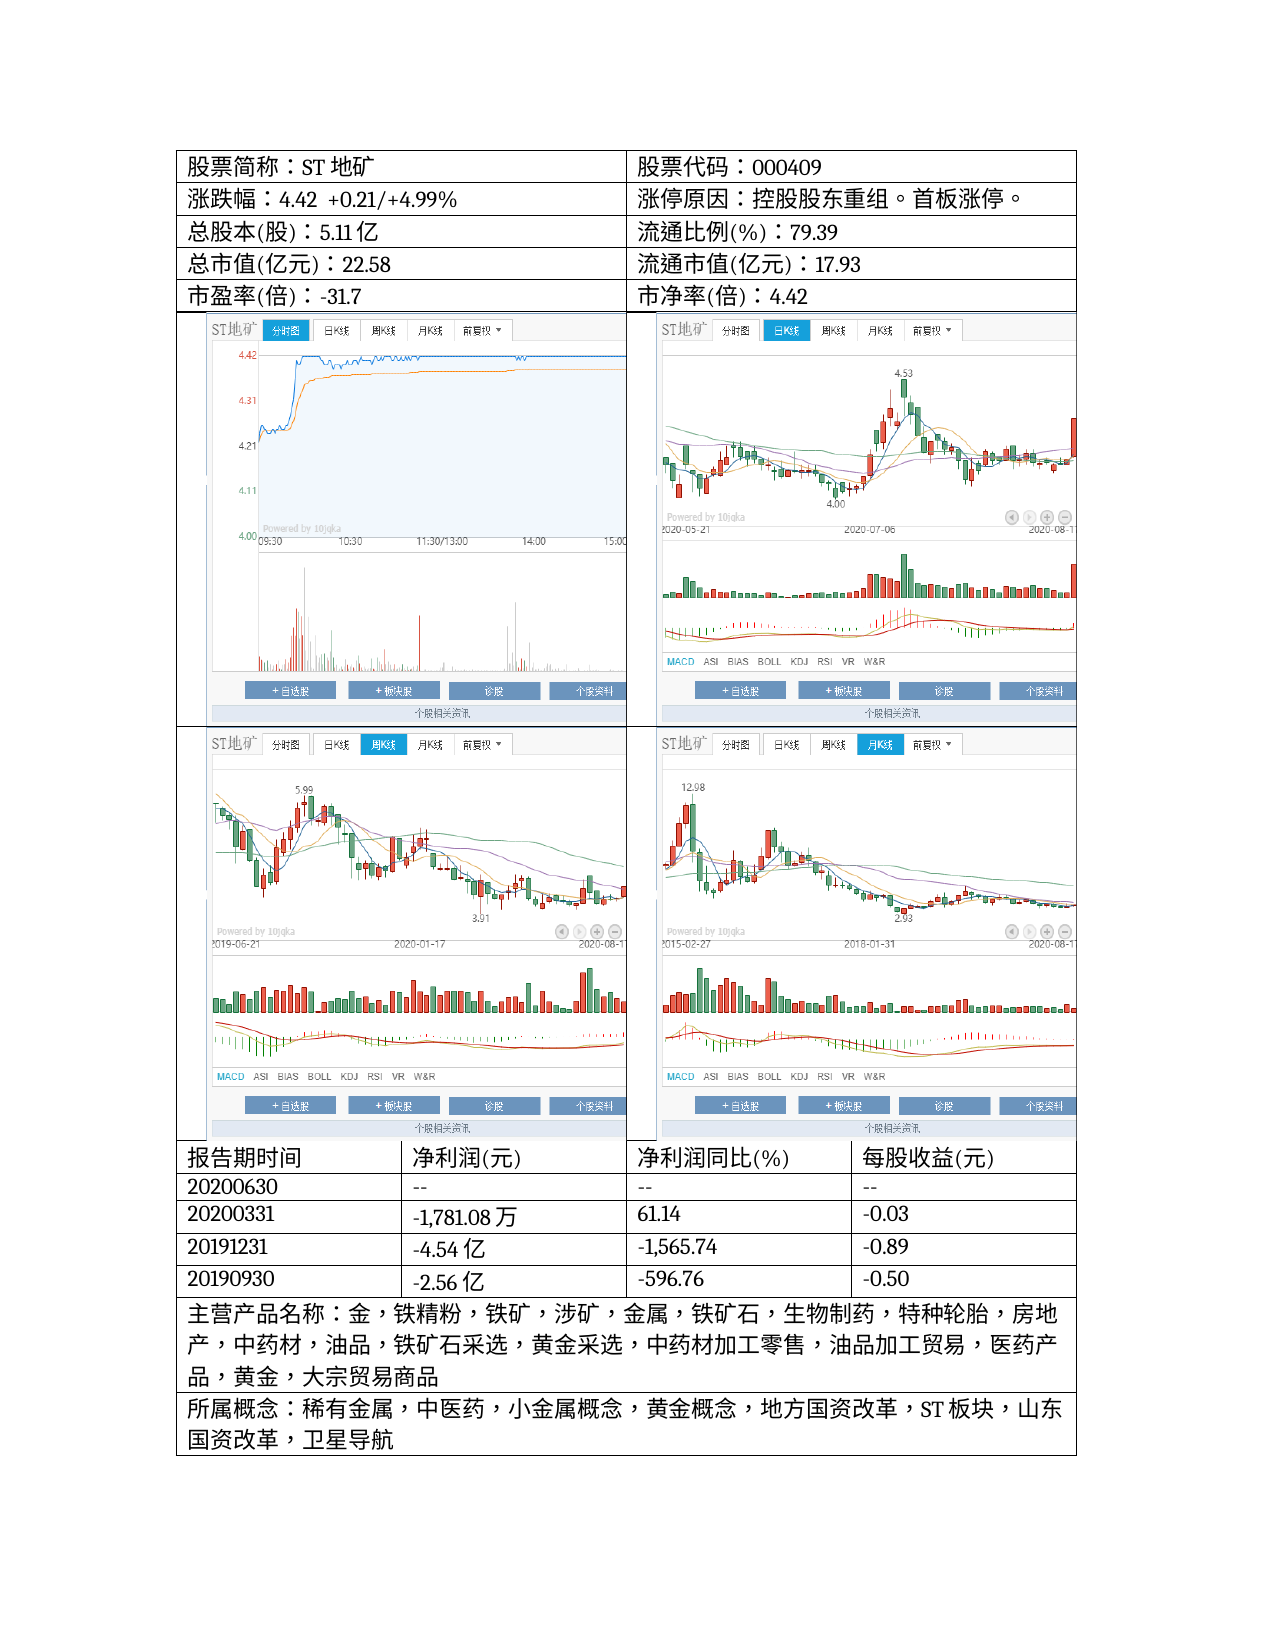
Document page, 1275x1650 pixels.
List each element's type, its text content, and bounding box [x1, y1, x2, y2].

picture [206, 312, 627, 726]
table_header 净利润(元) [402, 1141, 626, 1173]
table_cell [627, 313, 656, 726]
table_cell 总市值(亿元)：22.58 [177, 248, 626, 279]
table_cell -0.89 [852, 1234, 1076, 1265]
table_cell -596.76 [627, 1266, 851, 1297]
table_cell [177, 727, 206, 1140]
table_header 股票代码：000409 [627, 151, 1076, 182]
table_cell 20191231 [177, 1234, 401, 1265]
table_cell -- [627, 1174, 851, 1200]
picture [656, 312, 1077, 726]
table_cell -0.03 [852, 1201, 1076, 1232]
table_cell -- [402, 1174, 626, 1200]
table_cell 流通市值(亿元)：17.93 [627, 248, 1076, 279]
picture [656, 727, 1077, 1141]
table_cell -1,565.74 [627, 1234, 851, 1265]
picture [206, 727, 627, 1141]
table_cell 涨停原因：控股股东重组。首板涨停。 [627, 183, 1076, 214]
table_cell -0.50 [852, 1266, 1076, 1297]
table_cell 20190930 [177, 1266, 401, 1297]
table_cell 20200331 [177, 1201, 401, 1232]
table_cell -1,781.08万 [402, 1201, 626, 1232]
table_cell 20200630 [177, 1174, 401, 1200]
table_cell [177, 313, 206, 726]
table_cell -4.54亿 [402, 1234, 626, 1265]
table_header 净利润同比(%) [627, 1141, 851, 1173]
table_cell 市净率(倍)：4.42 [627, 280, 1076, 311]
table_cell 市盈率(倍)：-31.7 [177, 280, 626, 311]
table_cell 61.14 [627, 1201, 851, 1232]
table_cell -- [852, 1174, 1076, 1200]
table_cell [627, 727, 656, 1140]
table_cell 总股本(股)：5.11亿 [177, 216, 626, 247]
table_cell -2.56亿 [402, 1266, 626, 1297]
table_cell 所属概念：稀有金属，中医药，小金属概念，黄金概念，地方国资改革，ST板块，山东国资改革，卫星导航 [177, 1393, 1076, 1455]
table_header 报告期时间 [177, 1141, 401, 1173]
table_cell 涨跌幅：4.42 +0.21/+4.99% [177, 183, 626, 214]
table_header 股票简称：ST地矿 [177, 151, 626, 182]
table_header 每股收益(元) [852, 1141, 1076, 1173]
table_header 主营产品名称：金，铁精粉，铁矿，涉矿，金属，铁矿石，生物制药，特种轮胎，房地产，中药材，油品，铁矿石采选，黄金采选，中药材加工零售，油品加工贸易，医药产品，黄金，大宗贸易商品 [177, 1298, 1076, 1392]
table_cell 流通比例(%)：79.39 [627, 216, 1076, 247]
